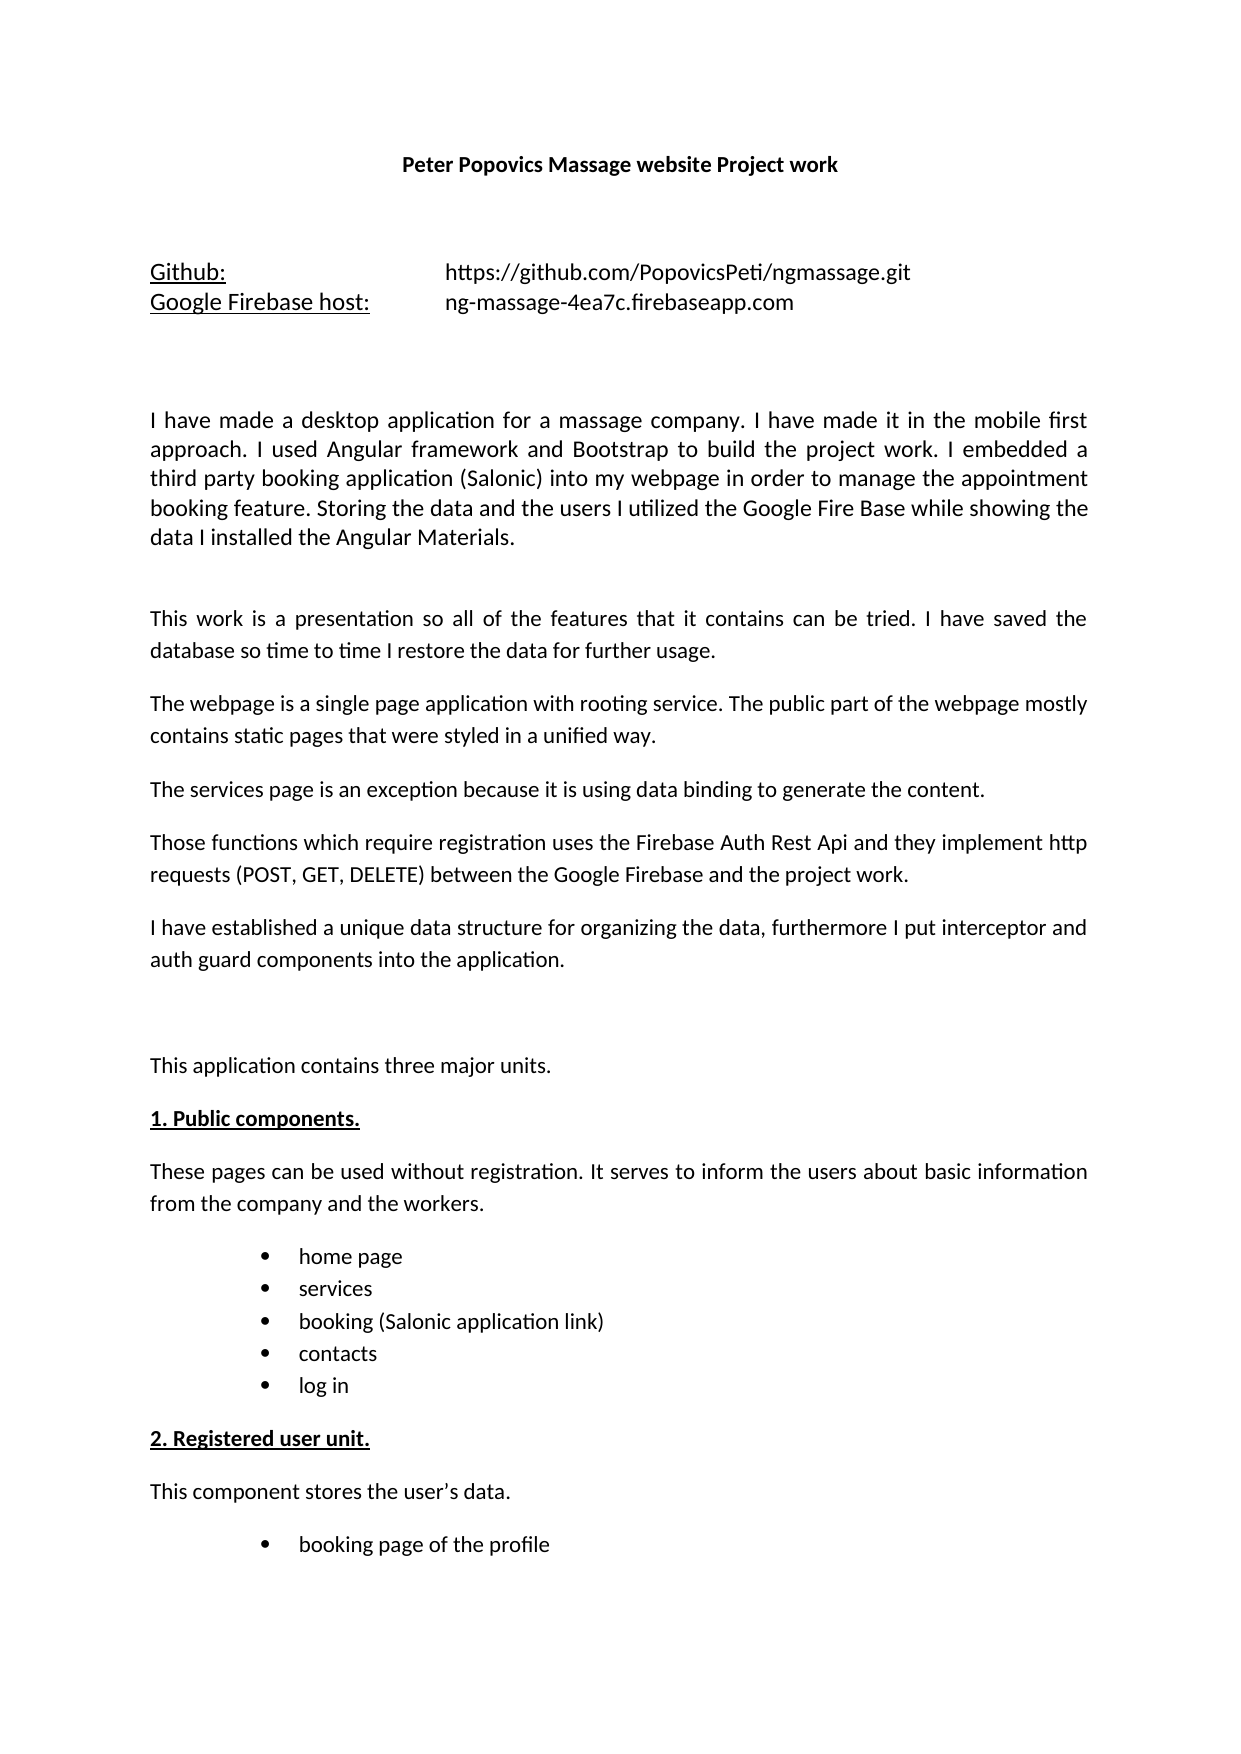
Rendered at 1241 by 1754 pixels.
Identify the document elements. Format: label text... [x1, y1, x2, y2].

list log in [261, 1371, 1090, 1399]
text The webpage is a single page application with rooting service. The public part of the webpage mostly contains static pages that were styled in a unified way. [150, 689, 1090, 750]
text The services page is an exception because it is using data binding to generate the content. [150, 775, 1090, 803]
text This component stores the user’s data. [150, 1477, 1090, 1505]
text This work is a presentation so all of the features that it contains can be tried. I have saved the database so time to time I restore the data for further usage. [150, 604, 1090, 664]
text I have made a desktop application for a massage company. I have made it in the mobile first approach. I used Angular framework and Bootstrap to build the project work. I embedded a third party booking application (Salonic) into my webpage in order to manage the appointment booking feature. Storing the data and the users I utilized the Google Fire Base while showing the data I installed the Angular Materials. [150, 405, 1090, 551]
text These pages can be used without registration. It serves to inform the users about basic information from the company and the workers. [150, 1157, 1090, 1217]
list services [261, 1274, 1090, 1303]
list booking (Salonic application link) [261, 1307, 1090, 1335]
text 2. Registered user unit. [150, 1424, 1090, 1452]
list home page [261, 1242, 1090, 1270]
text Peter Popovics Massage website Project work [150, 150, 1090, 178]
list contacts [261, 1339, 1090, 1367]
text This application contains three major units. [150, 1051, 1090, 1079]
text Github: https://github.com/PopovicsPeti/ngmassage.git [150, 256, 1090, 287]
text Those functions which require registration uses the Firebase Auth Rest Api and they implement http requests (POST, GET, DELETE) between the Google Firebase and the project work. [150, 828, 1090, 888]
list booking page of the profile [261, 1530, 1090, 1558]
text I have established a unique data structure for organizing the data, furthermore I put interceptor and auth guard components into the application. [150, 913, 1090, 973]
text 1. Public components. [150, 1104, 1090, 1132]
text Google Firebase host: ng-massage-4ea7c.firebaseapp.com [150, 287, 1090, 317]
